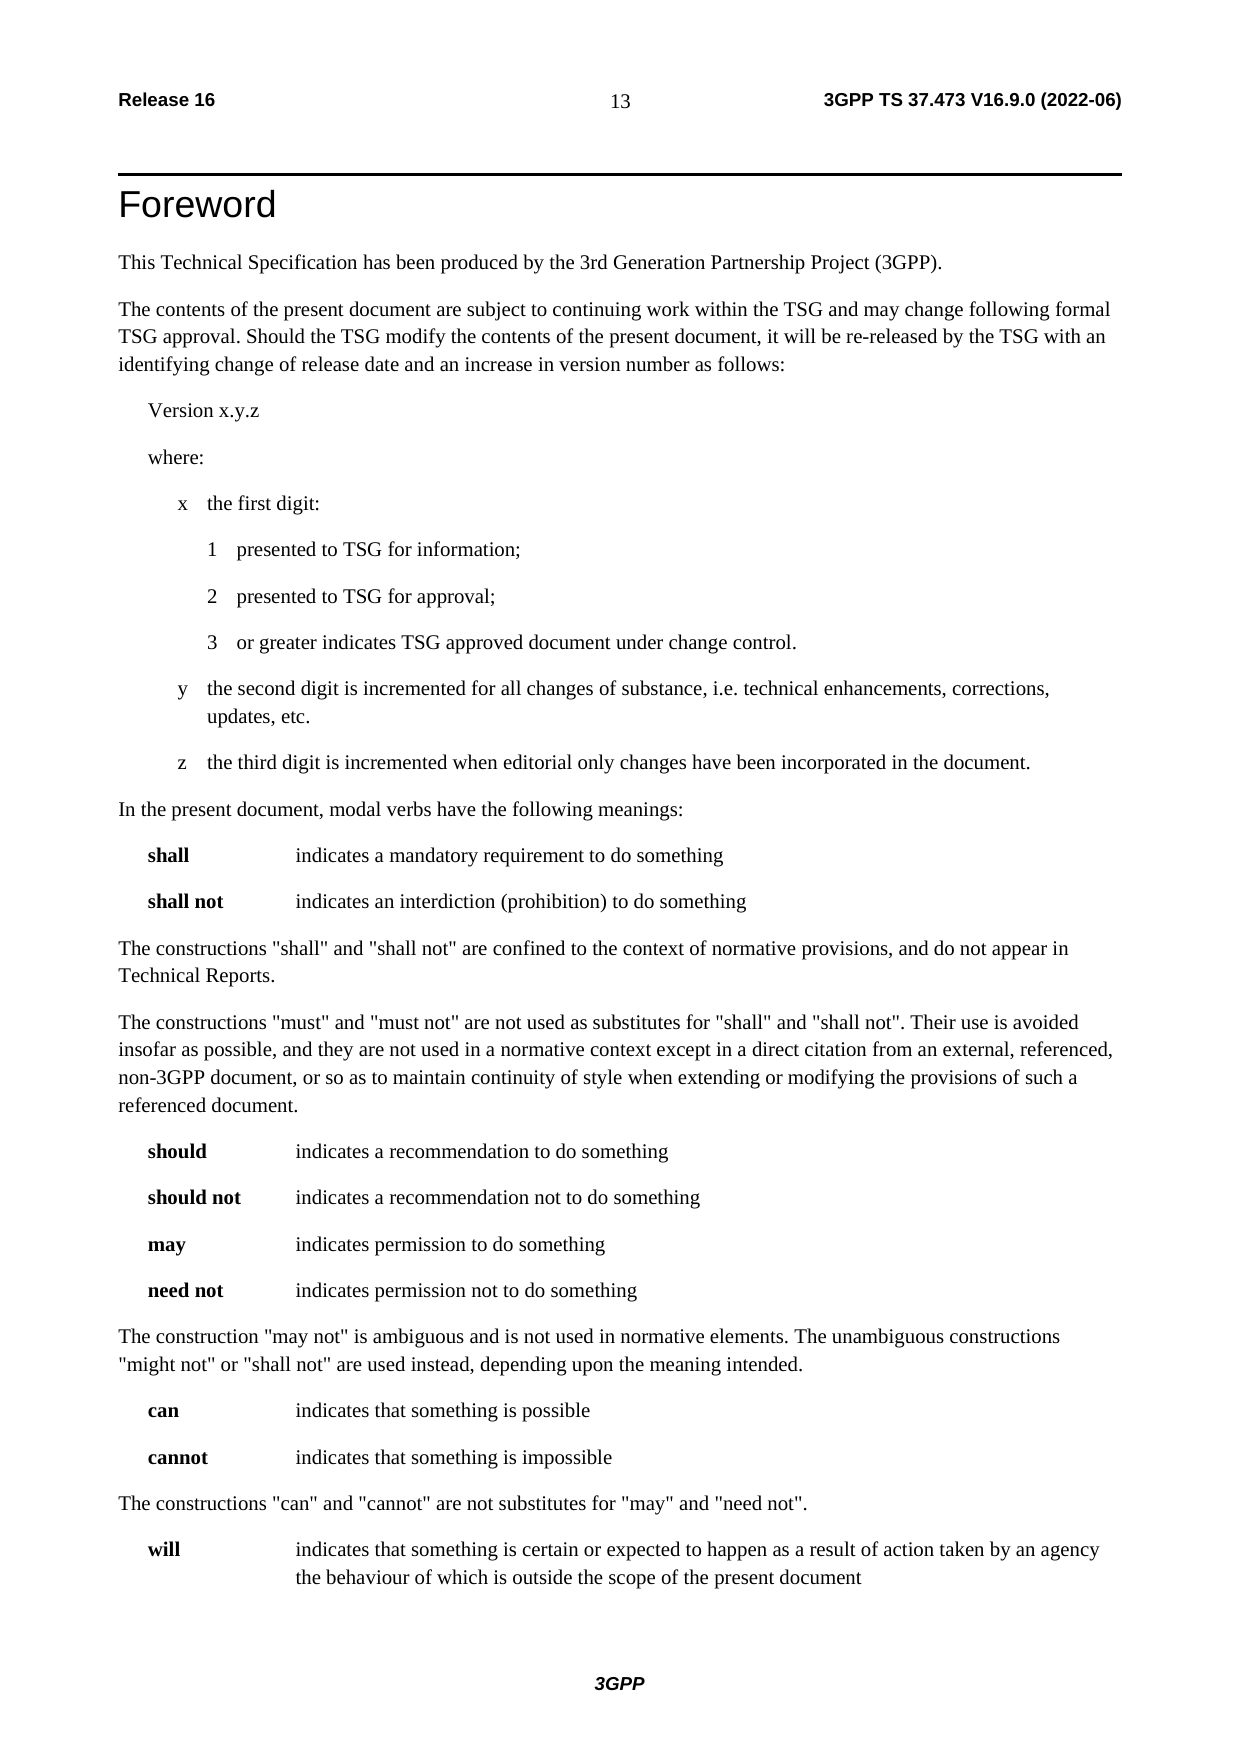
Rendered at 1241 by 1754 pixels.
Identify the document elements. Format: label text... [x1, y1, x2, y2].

text should indicates a recommendation to do something [148, 1139, 1122, 1163]
text z the third digit is incremented when editorial only changes have been incorporated in the document. [177, 750, 1122, 774]
text will indicates that something is certain or expected to happen as a result of action taken by an agency the behaviour of which is outside the scope of the present document [148, 1537, 1122, 1589]
text need not indicates permission not to do something [148, 1278, 1122, 1302]
text shall indicates a mandatory requirement to do something [148, 843, 1122, 867]
text y the second digit is incremented for all changes of substance, i.e. technical enhancements, corrections, updates, etc. [177, 676, 1122, 728]
text 3 or greater indicates TSG approved document under change control. [207, 630, 1122, 654]
text x the first digit: [177, 491, 1122, 515]
text The construction "may not" is ambiguous and is not used in normative elements. The unambiguous constructions "might not" or "shall not" are used instead, depending upon the meaning intended. [118, 1324, 1122, 1376]
text should not indicates a recommendation not to do something [148, 1185, 1122, 1209]
text may indicates permission to do something [148, 1232, 1122, 1256]
text This Technical Specification has been produced by the 3rd Generation Partnership Project (3GPP). [118, 250, 1122, 274]
text In the present document, modal verbs have the following meanings: [118, 797, 1122, 821]
text 1 presented to TSG for information; [207, 537, 1122, 561]
text The constructions "can" and "cannot" are not substitutes for "may" and "need not". [118, 1491, 1122, 1515]
text The constructions "must" and "must not" are not used as substitutes for "shall" and "shall not". Their use is avoided insofar as possible, and they are not used in a normative context except in a direct citation from an external, referenced, non-3GPP document, or so as to maintain continuity of style when extending or modifying the provisions of such a referenced document. [118, 1010, 1122, 1117]
text where: [148, 444, 1122, 469]
text cannot indicates that something is impossible [148, 1444, 1122, 1469]
text The contents of the present document are subject to continuing work within the TSG and may change following formal TSG approval. Should the TSG modify the contents of the present document, it will be re-released by the TSG with an identifying change of release date and an increase in version number as follows: [118, 297, 1122, 376]
subtitle Foreword [118, 176, 1122, 225]
text shall not indicates an interdiction (prohibition) to do something [148, 889, 1122, 913]
text The constructions "shall" and "shall not" are confined to the context of normative provisions, and do not appear in Technical Reports. [118, 936, 1122, 987]
text can indicates that something is possible [148, 1398, 1122, 1422]
text Version x.y.z [148, 398, 1122, 422]
text 2 presented to TSG for approval; [207, 584, 1122, 608]
